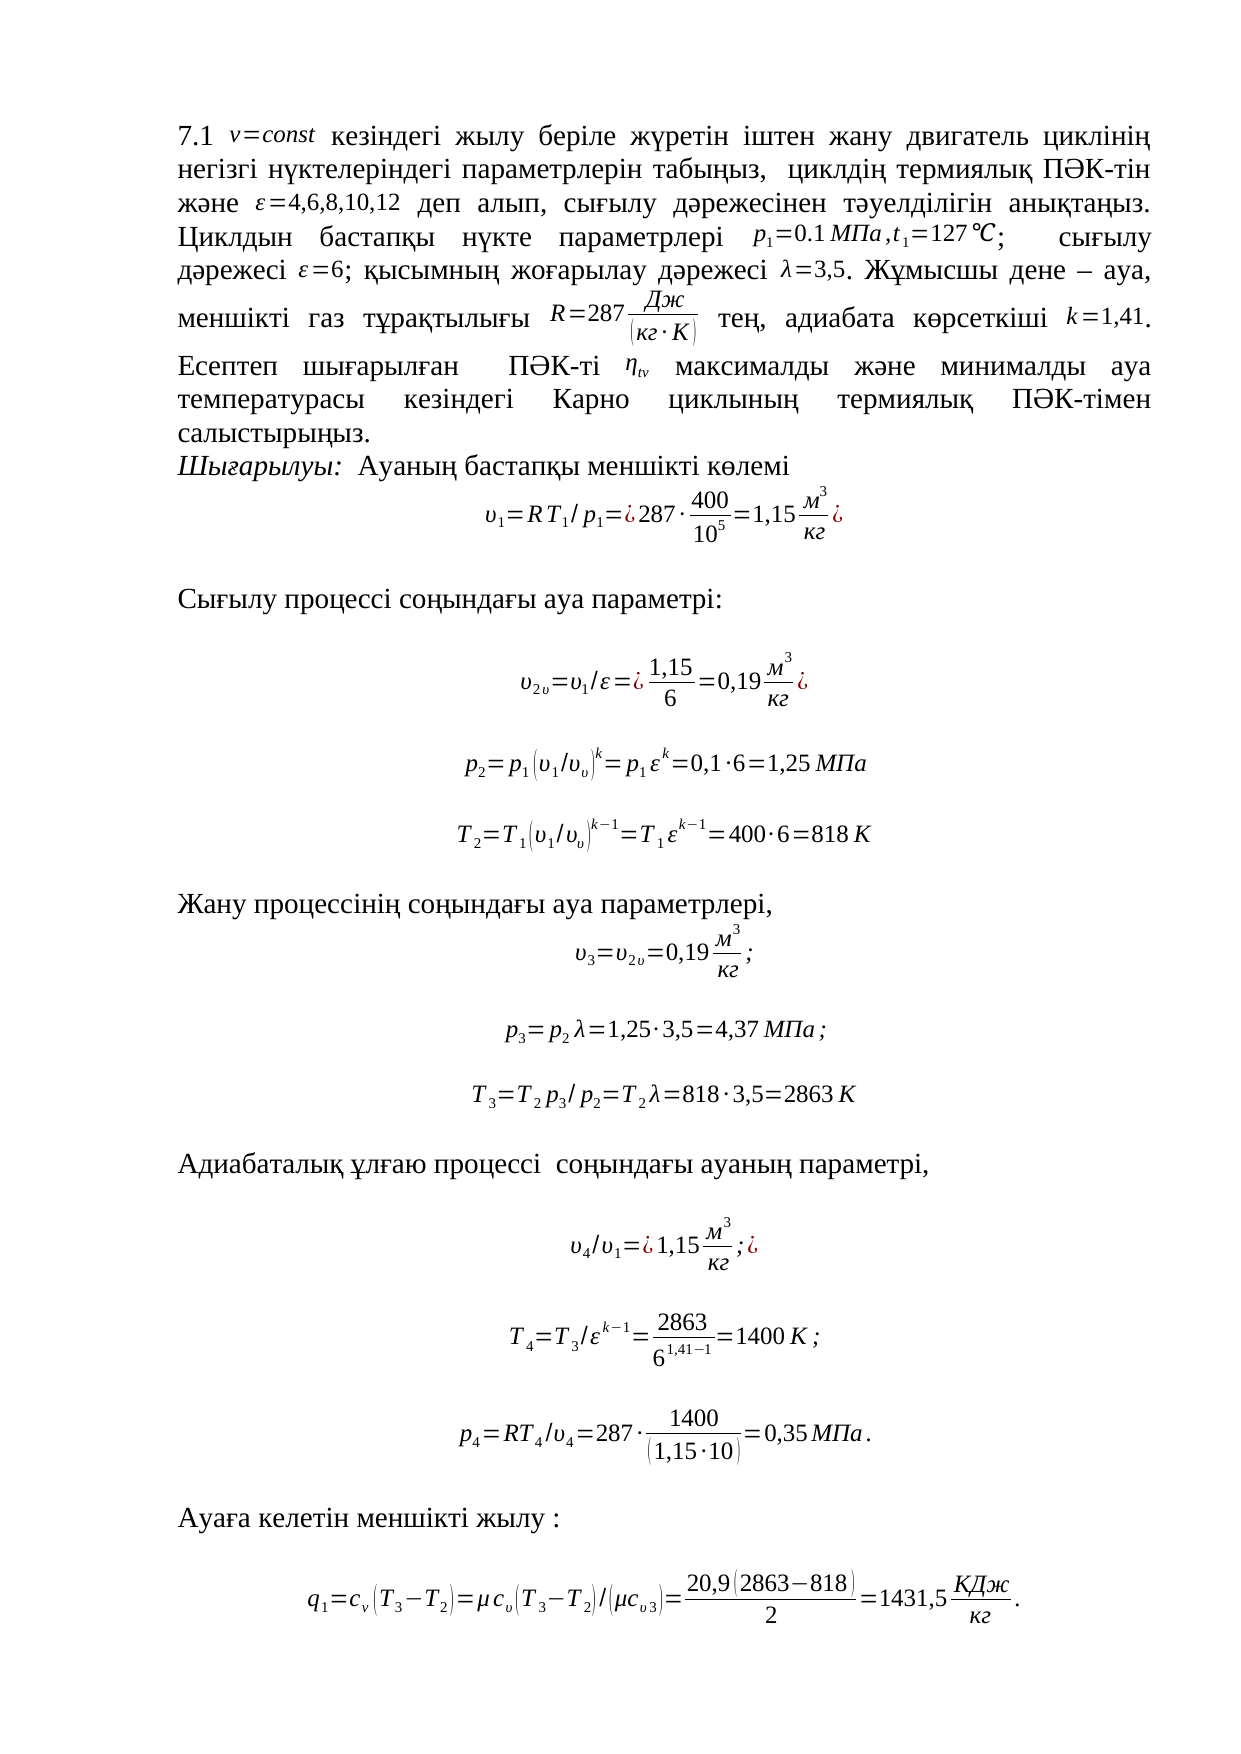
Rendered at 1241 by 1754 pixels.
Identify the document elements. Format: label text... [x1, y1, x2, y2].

text Жану процессінің соңындағы ауа параметрлері, [177, 886, 1152, 920]
text Ауаға келетін меншікті жылу : [177, 1500, 1152, 1534]
text Сығылу процессі соңындағы ауа параметрі: [177, 582, 1152, 615]
text Адиабаталық ұлғаю процессі соңындағы ауаның параметрі, [177, 1146, 1152, 1179]
text Шығарылуы: Ауаның бастапқы меншікті көлемі [177, 448, 1152, 482]
text 7.1 кезіндегі жылу беріле жүретін іштен жану двигатель циклінің негізгі нүктелеріндегі параметрлерін табыңыз, циклдің термиялық ПӘК-тін және деп алып, сығылу дәрежесінен тәуелділігін анықтаңыз. Циклдын бастапқы нүкте параметрлері ; сығылу дәрежесі ; қысымның жоғарылау дәрежесі . Жұмысшы дене – ауа, меншікті газ тұрақтылығы тең, адиабата көрсеткіші . Есептеп шығарылған ПӘК-ті максималды және минималды ауа температурасы кезіндегі Карно циклының термиялық ПӘК-тімен салыстырыңыз. [177, 118, 1152, 448]
